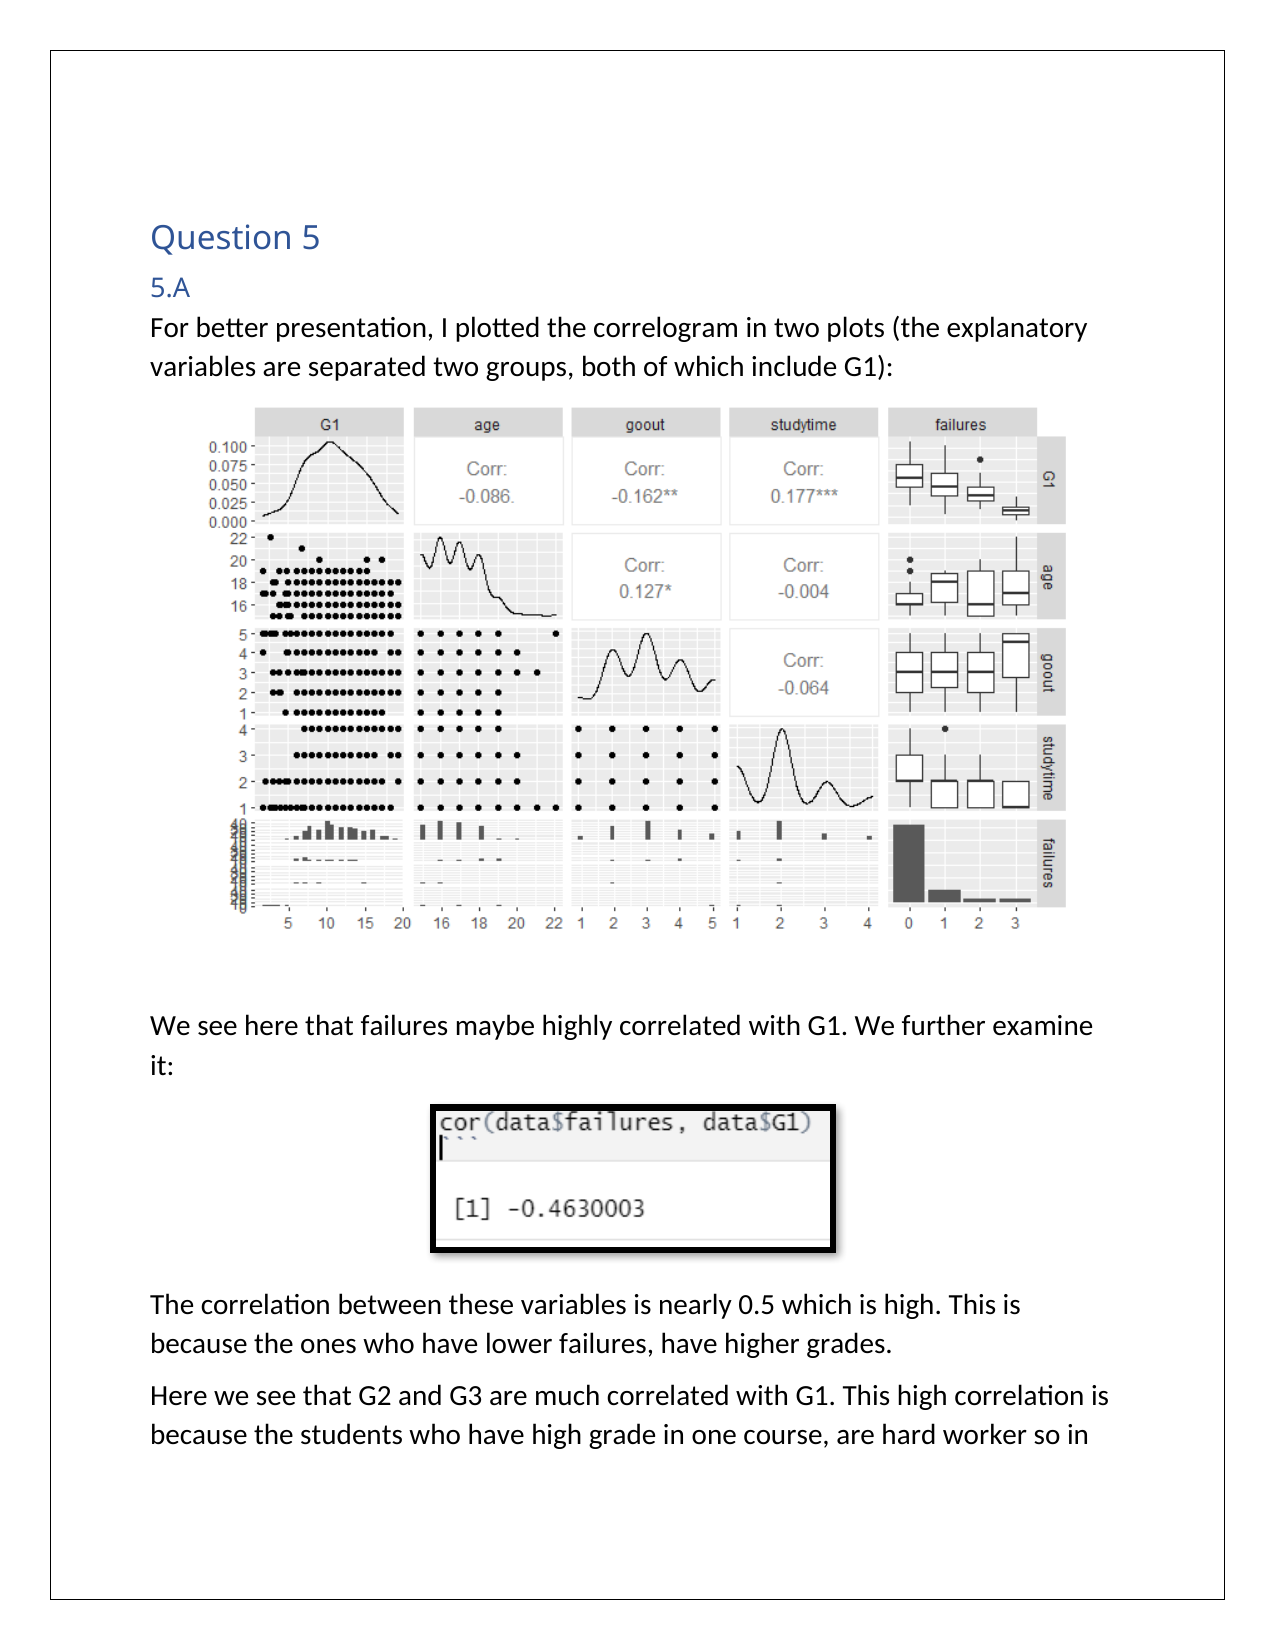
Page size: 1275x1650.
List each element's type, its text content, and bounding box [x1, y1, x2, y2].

picture [436, 1111, 830, 1247]
subtitle 5.A [150, 268, 1125, 305]
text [150, 1377, 1125, 1452]
subtitle Question 5 [150, 214, 1125, 259]
text For better presentation, I plotted the correlogram in two plots (the explanatory variables are separated two groups, both of which include G1): [150, 309, 1125, 383]
text We see here that failures maybe highly correlated with G1. We further examine it: [150, 1007, 1125, 1082]
picture [200, 399, 1075, 940]
text The correlation between these variables is nearly 0.5 which is high. This is because the ones who have lower failures, have higher grades. [150, 1286, 1125, 1361]
